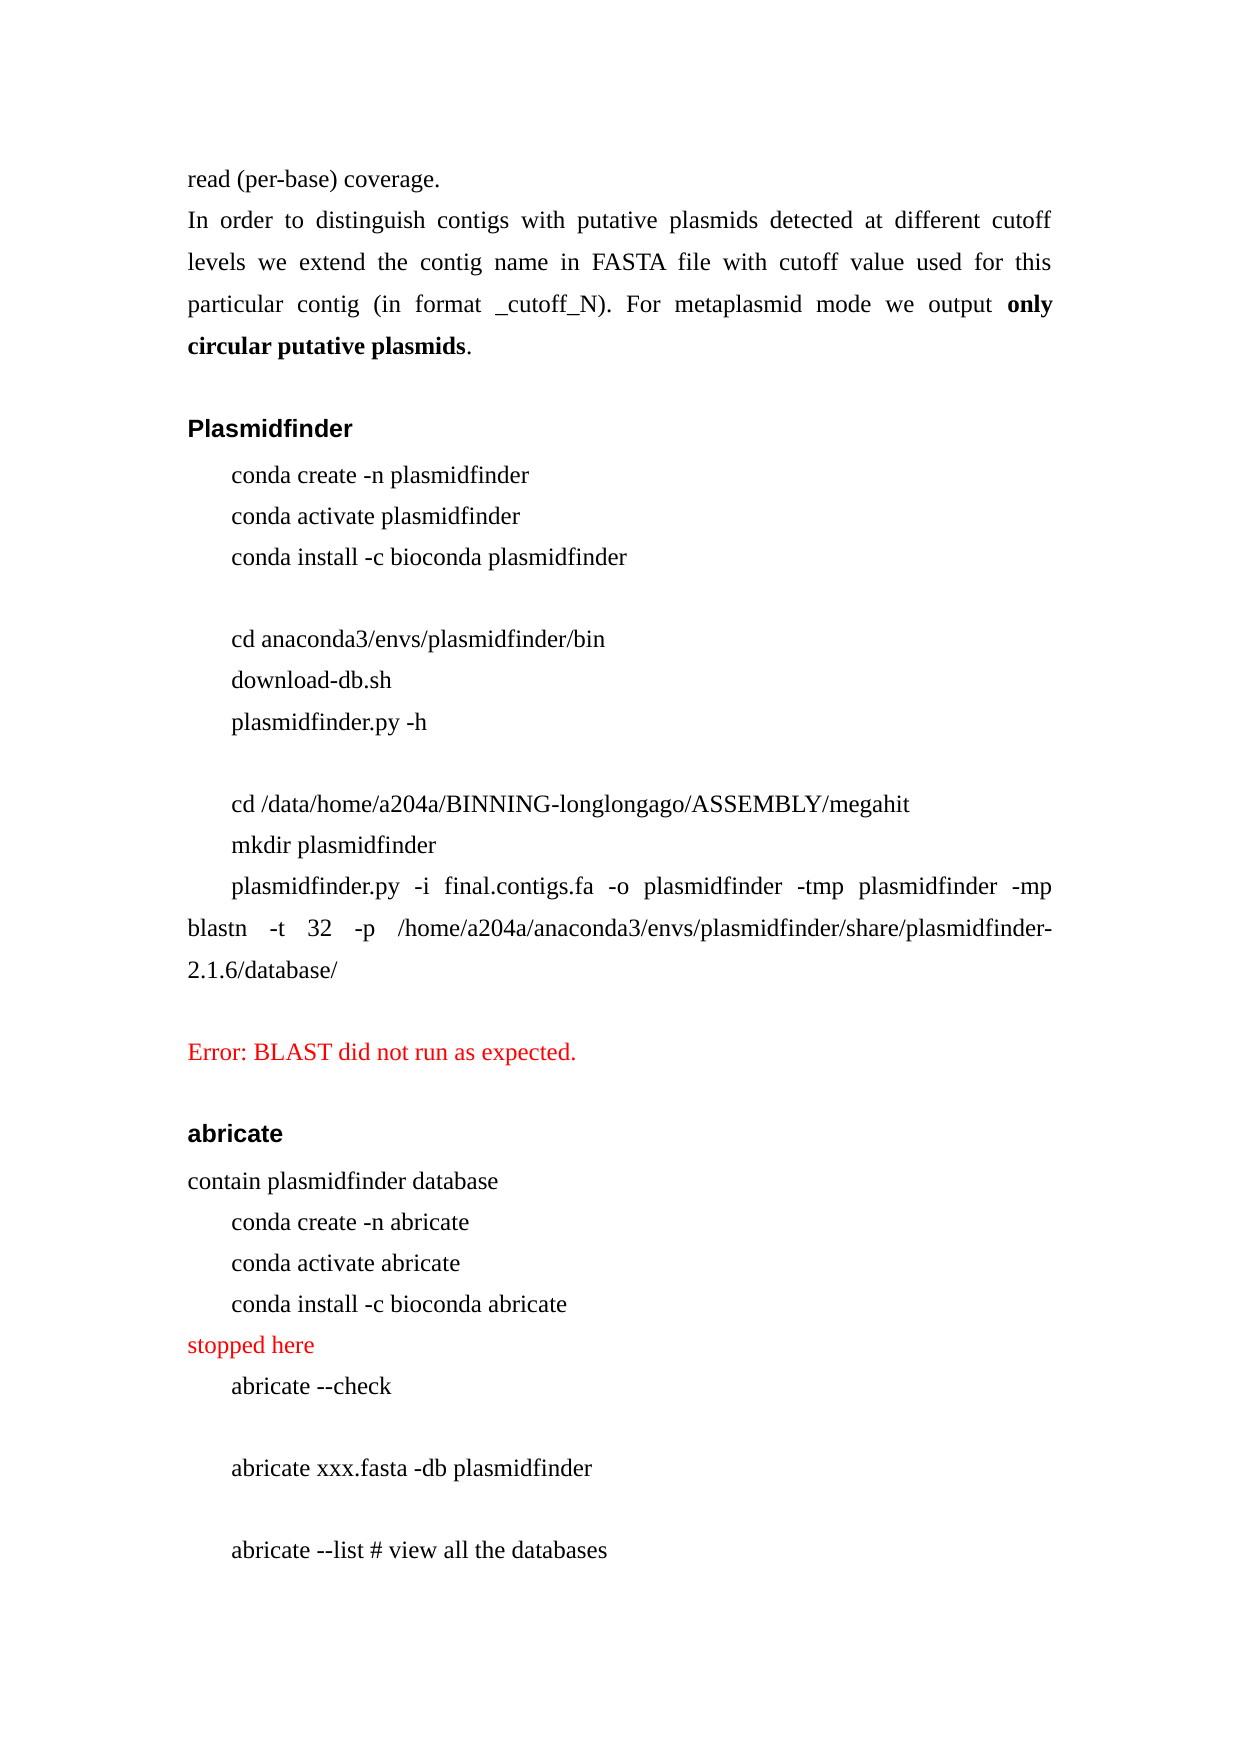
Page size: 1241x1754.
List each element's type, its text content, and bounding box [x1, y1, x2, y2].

text contain plasmidfinder database [187, 1164, 1053, 1197]
text mkdir plasmidfinder [187, 828, 1053, 860]
text plasmidfinder.py -i final.contigs.fa -o plasmidfinder -tmp plasmidfinder -mp blastn -t 32 -p /home/a204a/anaconda3/envs/plasmidfinder/share/plasmidfinder-2.1.6/database/ [187, 869, 1053, 986]
text conda install -c bioconda plasmidfinder [187, 541, 1053, 573]
text stopped here [187, 1328, 1053, 1361]
text conda create -n abricate [187, 1205, 1053, 1238]
text abricate xxx.fasta -db plasmidfinder [187, 1452, 1053, 1484]
text abricate [187, 1117, 1053, 1150]
text In order to distinguish contigs with putative plasmids detected at different cutoff levels we extend the contig name in FASTA file with cutoff value used for this particular contig (in format _cutoff_N). For metaplasmid mode we output only circular putative plasmids. [187, 203, 1053, 362]
text cd /data/home/a204a/BINNING-longlongago/ASSEMBLY/megahit [187, 787, 1053, 819]
text Plasmidfinder [187, 412, 1053, 444]
text conda install -c bioconda abricate [187, 1287, 1053, 1320]
text abricate --check [187, 1369, 1053, 1402]
text cd anaconda3/envs/plasmidfinder/bin [187, 623, 1053, 655]
text abricate --list # view all the databases [187, 1534, 1053, 1566]
text plasmidfinder.py -h [187, 705, 1053, 737]
text download-db.sh [187, 664, 1053, 696]
text Error: BLAST did not run as expected. [187, 1035, 1053, 1068]
text conda create -n plasmidfinder [187, 458, 1053, 491]
text conda activate plasmidfinder [187, 499, 1053, 532]
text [187, 162, 1053, 194]
text conda activate abricate [187, 1246, 1053, 1279]
